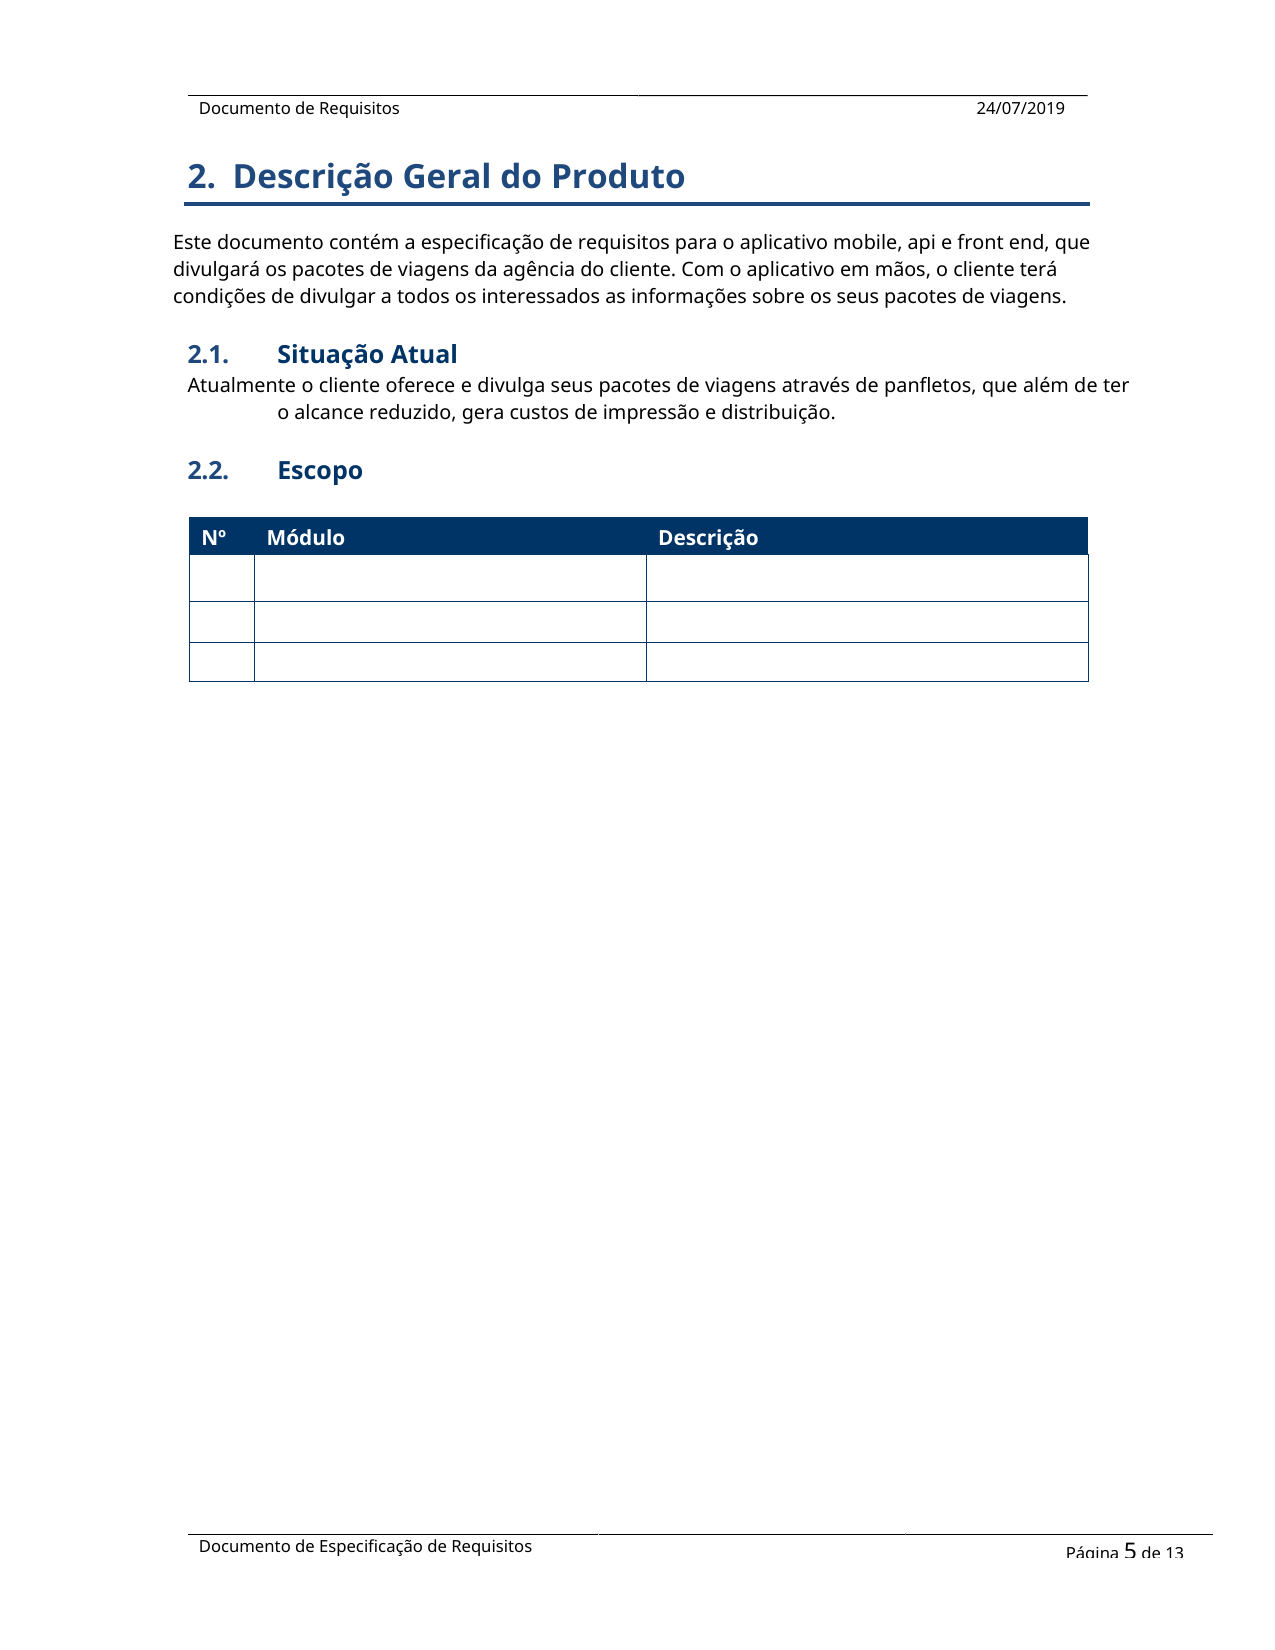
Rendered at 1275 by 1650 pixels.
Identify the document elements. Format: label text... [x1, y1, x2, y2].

table_cell [255, 602, 646, 642]
subtitle Situação Atual [187, 337, 1131, 371]
subtitle Atualmente o cliente oferece e divulga seus pacotes de viagens através de panfletos, que além de ter o alcance reduzido, gera custos de impressão e distribuição. [187, 371, 1131, 425]
table_cell [255, 555, 646, 601]
subtitle Escopo [187, 453, 1131, 487]
table_cell [190, 555, 254, 601]
table_cell [647, 602, 1088, 642]
table_header Módulo [255, 517, 646, 554]
table_cell [190, 643, 254, 681]
table_cell [255, 643, 646, 681]
table_cell [647, 555, 1088, 601]
table_header Descrição [646, 517, 1088, 554]
table_cell [647, 643, 1088, 681]
table_cell [190, 602, 254, 642]
text Este documento contém a especificação de requisitos para o aplicativo mobile, api e front end, que divulgará os pacotes de viagens da agência do cliente. Com o aplicativo em mãos, o cliente terá condições de divulgar a todos os interessados as informações sobre os seus pacotes de viagens. [173, 228, 1131, 309]
subtitle Descrição Geral do Produto [187, 153, 1131, 198]
table_header Nº [189, 517, 255, 554]
